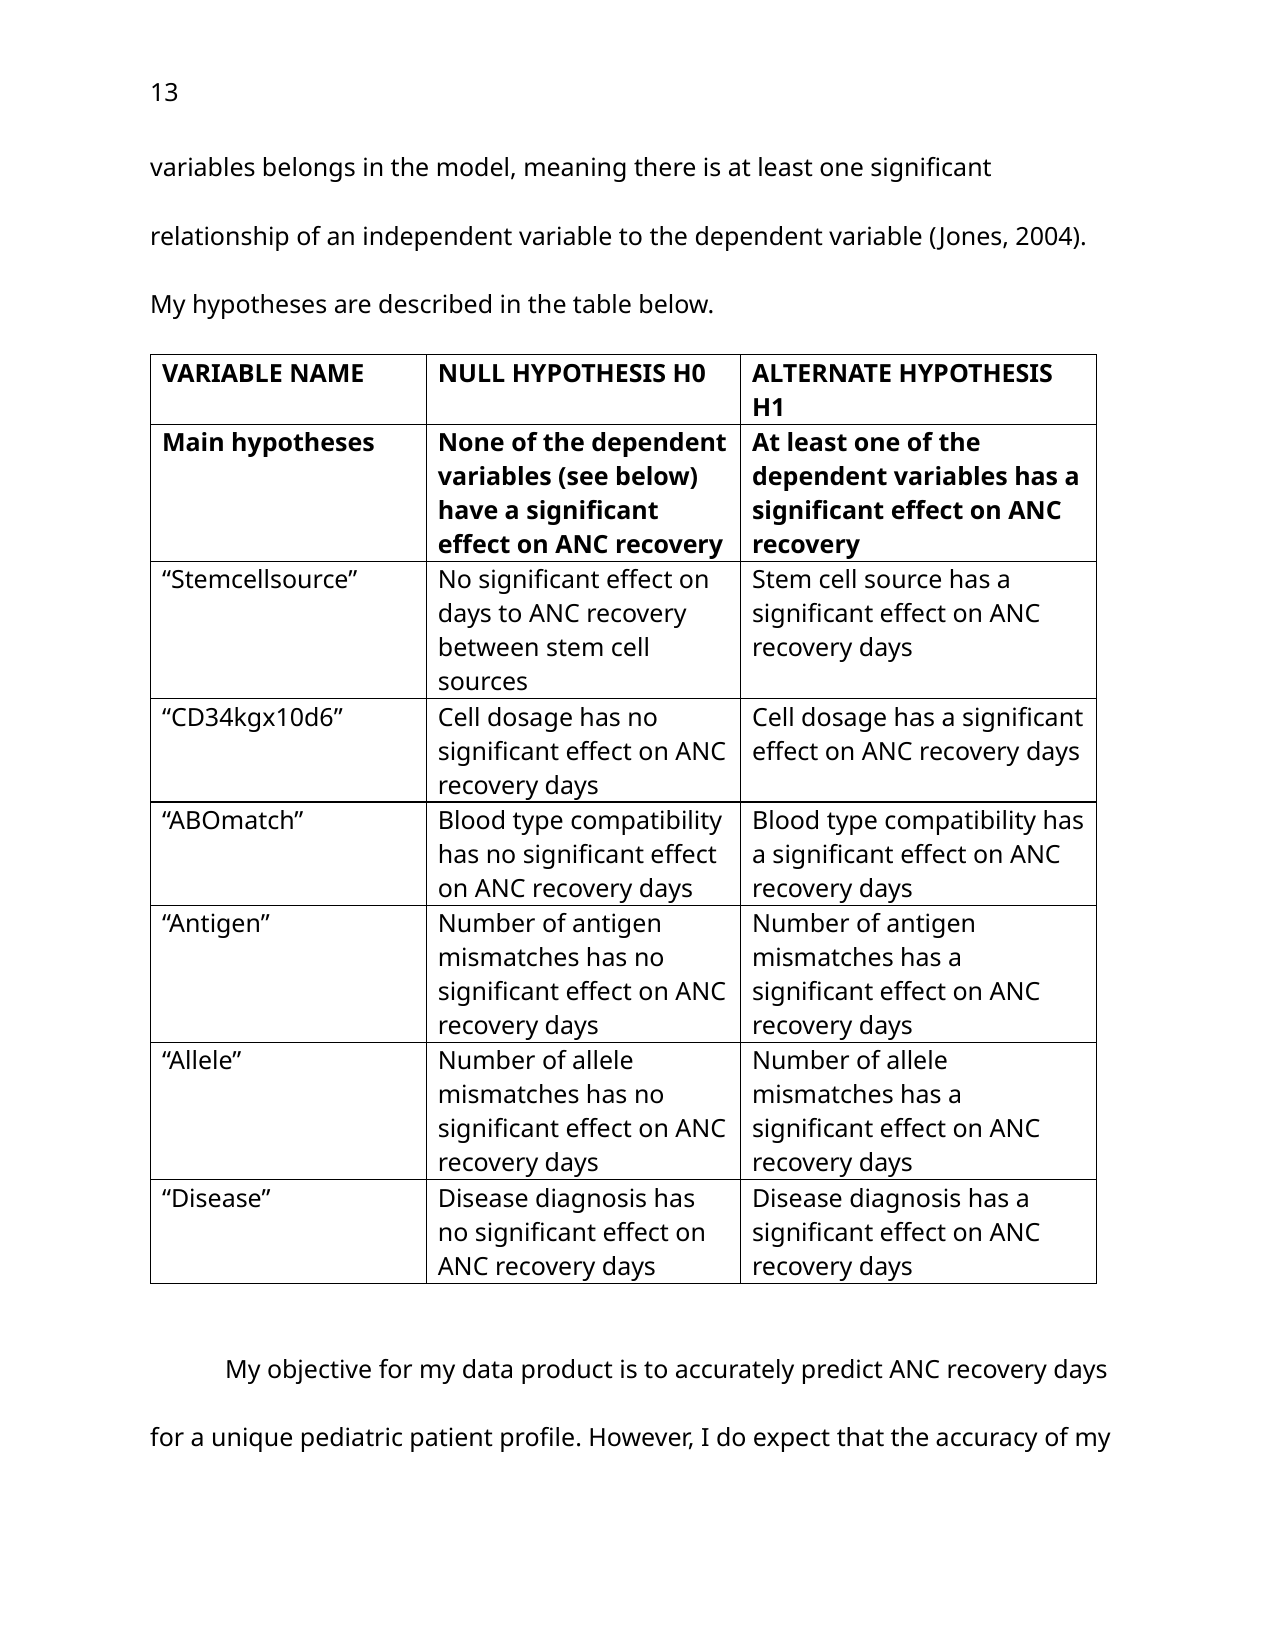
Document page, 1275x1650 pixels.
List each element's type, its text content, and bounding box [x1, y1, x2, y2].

table_header VARIABLE NAME [151, 355, 426, 423]
table_cell “Disease” [151, 1180, 426, 1282]
table_cell “Stemcellsource” [151, 562, 426, 698]
table_cell Cell dosage has a significant effect on ANC recovery days [741, 699, 1096, 801]
table_cell Disease diagnosis has no significant effect on ANC recovery days [427, 1180, 740, 1282]
table_cell “CD34kgx10d6” [151, 699, 426, 801]
table_cell “Allele” [151, 1043, 426, 1179]
table_cell Cell dosage has no significant effect on ANC recovery days [427, 699, 740, 801]
table_cell Number of allele mismatches has a significant effect on ANC recovery days [741, 1043, 1096, 1179]
table_cell “Antigen” [151, 906, 426, 1042]
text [150, 150, 1125, 320]
table_cell No significant effect on days to ANC recovery between stem cell sources [427, 562, 740, 698]
table_cell Number of allele mismatches has no significant effect on ANC recovery days [427, 1043, 740, 1179]
table_cell Number of antigen mismatches has a significant effect on ANC recovery days [741, 906, 1096, 1042]
table_cell “ABOmatch” [151, 803, 426, 904]
table_cell None of the dependent variables (see below) have a significant effect on ANC recovery [427, 425, 740, 561]
table_cell Disease diagnosis has a significant effect on ANC recovery days [741, 1180, 1096, 1282]
table_cell Number of antigen mismatches has no significant effect on ANC recovery days [427, 906, 740, 1042]
table_header NULL HYPOTHESIS H0 [427, 355, 740, 423]
table_cell Blood type compatibility has a significant effect on ANC recovery days [741, 803, 1096, 904]
table_cell At least one of the dependent variables has a significant effect on ANC recovery [741, 425, 1096, 561]
table_cell Stem cell source has a significant effect on ANC recovery days [741, 562, 1096, 698]
table_header ALTERNATE HYPOTHESIS H1 [741, 355, 1096, 423]
table_cell Blood type compatibility has no significant effect on ANC recovery days [427, 803, 740, 904]
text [150, 1352, 1125, 1454]
table_cell Main hypotheses [151, 425, 426, 561]
